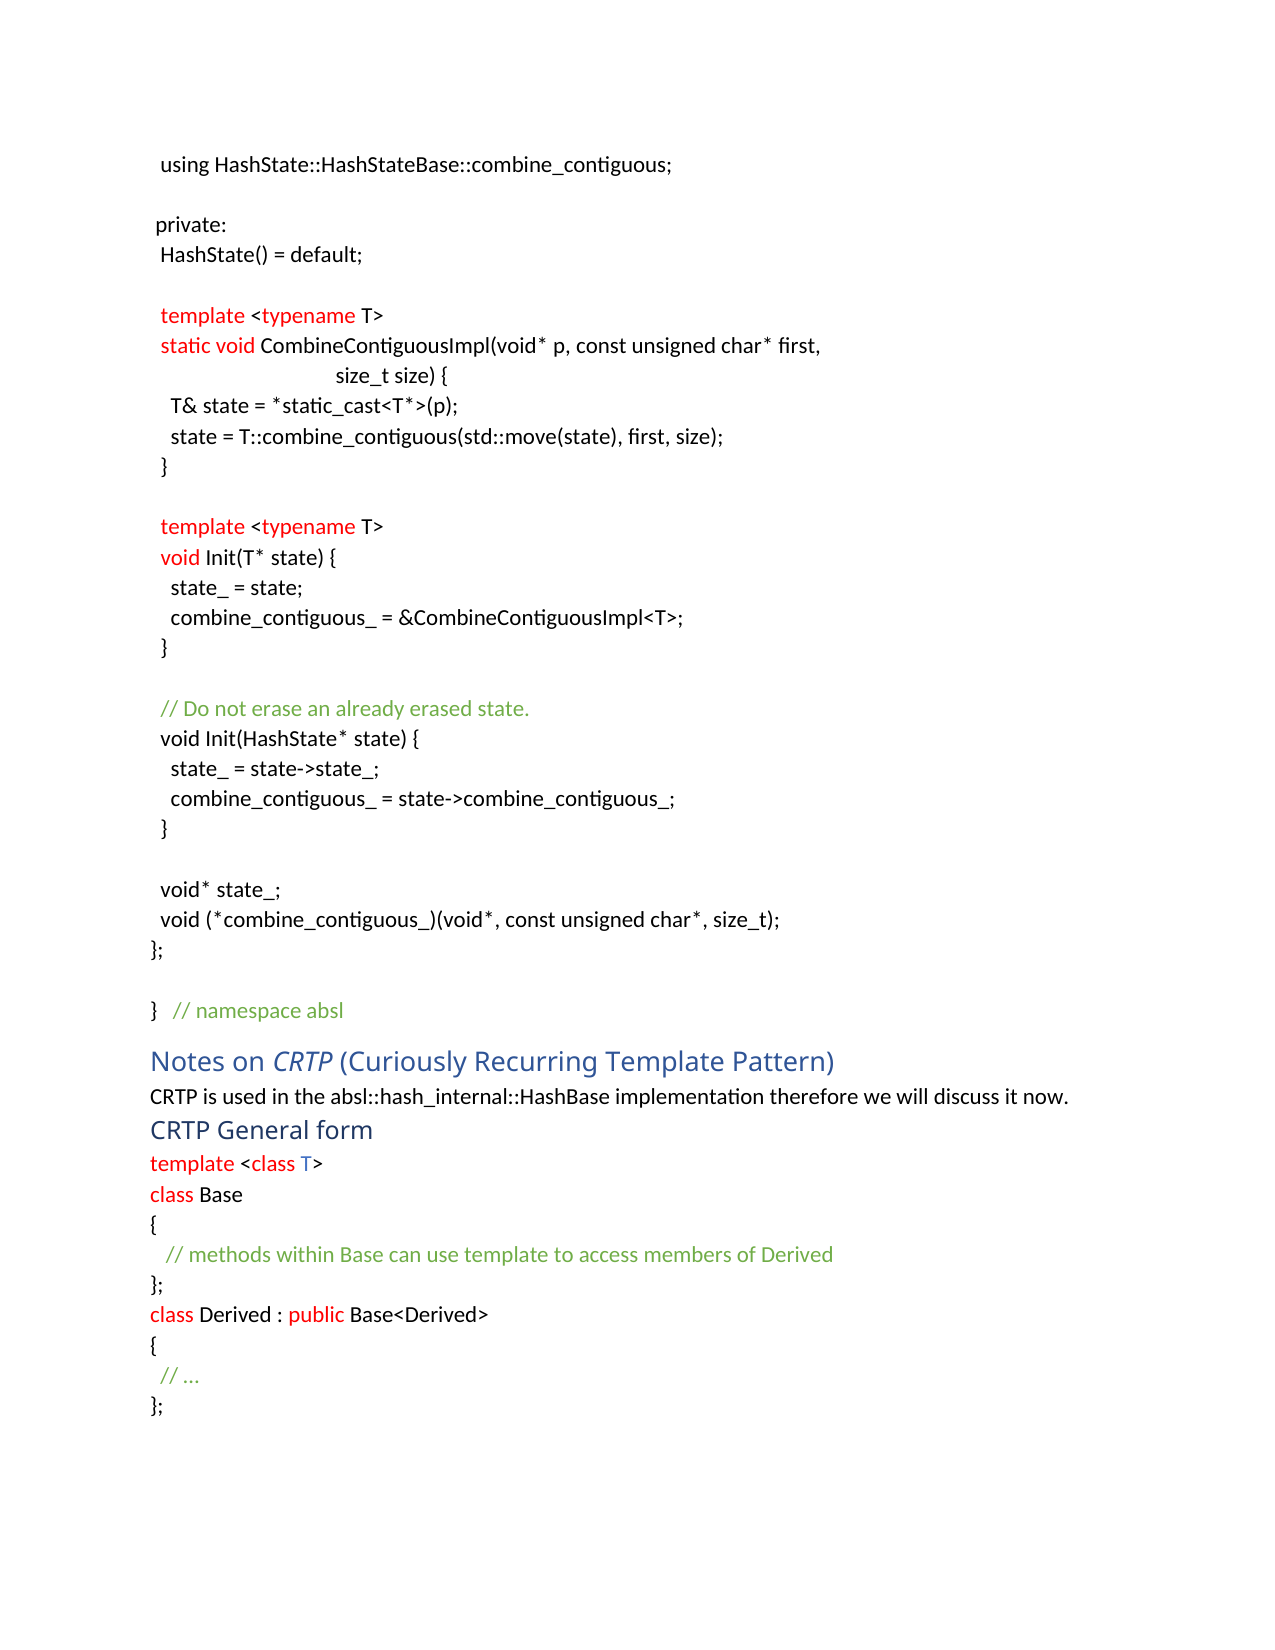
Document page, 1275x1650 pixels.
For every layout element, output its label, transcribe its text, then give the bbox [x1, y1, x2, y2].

text // Do not erase an already erased state. [150, 694, 1125, 722]
text using HashState::HashStateBase::combine_contiguous; [150, 150, 1125, 178]
text } [150, 633, 1125, 661]
text static void CombineContiguousImpl(void* p, const unsigned char* first, [150, 331, 1125, 359]
text } [150, 814, 1125, 843]
text T& state = *static_cast<T*>(p); [150, 392, 1125, 420]
text combine_contiguous_ = &CombineContiguousImpl<T>; [150, 603, 1125, 631]
text state_ = state; [150, 573, 1125, 601]
subtitle Notes on CRTP (Curiously Recurring Template Pattern) [150, 1043, 1125, 1079]
text template <class T> [150, 1149, 1125, 1177]
text void* state_; [150, 875, 1125, 903]
text size_t size) { [150, 361, 1125, 389]
text state = T::combine_contiguous(std::move(state), first, size); [150, 422, 1125, 450]
text class Derived : public Base<Derived> [150, 1301, 1125, 1328]
text { [150, 1210, 1125, 1238]
text void (*combine_contiguous_)(void*, const unsigned char*, size_t); [150, 905, 1125, 933]
text template <typename T> [150, 301, 1125, 329]
text CRTP General form [150, 1113, 1125, 1147]
text // methods within Base can use template to access members of Derived [150, 1240, 1125, 1268]
text } [150, 452, 1125, 480]
text state_ = state->state_; [150, 754, 1125, 782]
text HashState() = default; [150, 241, 1125, 269]
text { [150, 1331, 1125, 1359]
text }; [150, 935, 1125, 963]
text template <typename T> [150, 512, 1125, 541]
text void Init(HashState* state) { [150, 724, 1125, 752]
text private: [150, 210, 1125, 238]
text // … [150, 1361, 1125, 1389]
text }; [150, 1391, 1125, 1419]
text CRTP is used in the absl::hash_internal::HashBase implementation therefore we will discuss it now. [150, 1082, 1125, 1111]
text combine_contiguous_ = state->combine_contiguous_; [150, 784, 1125, 812]
text }; [150, 1270, 1125, 1298]
text void Init(T* state) { [150, 543, 1125, 571]
text } // namespace absl [150, 996, 1125, 1024]
text class Base [150, 1180, 1125, 1208]
